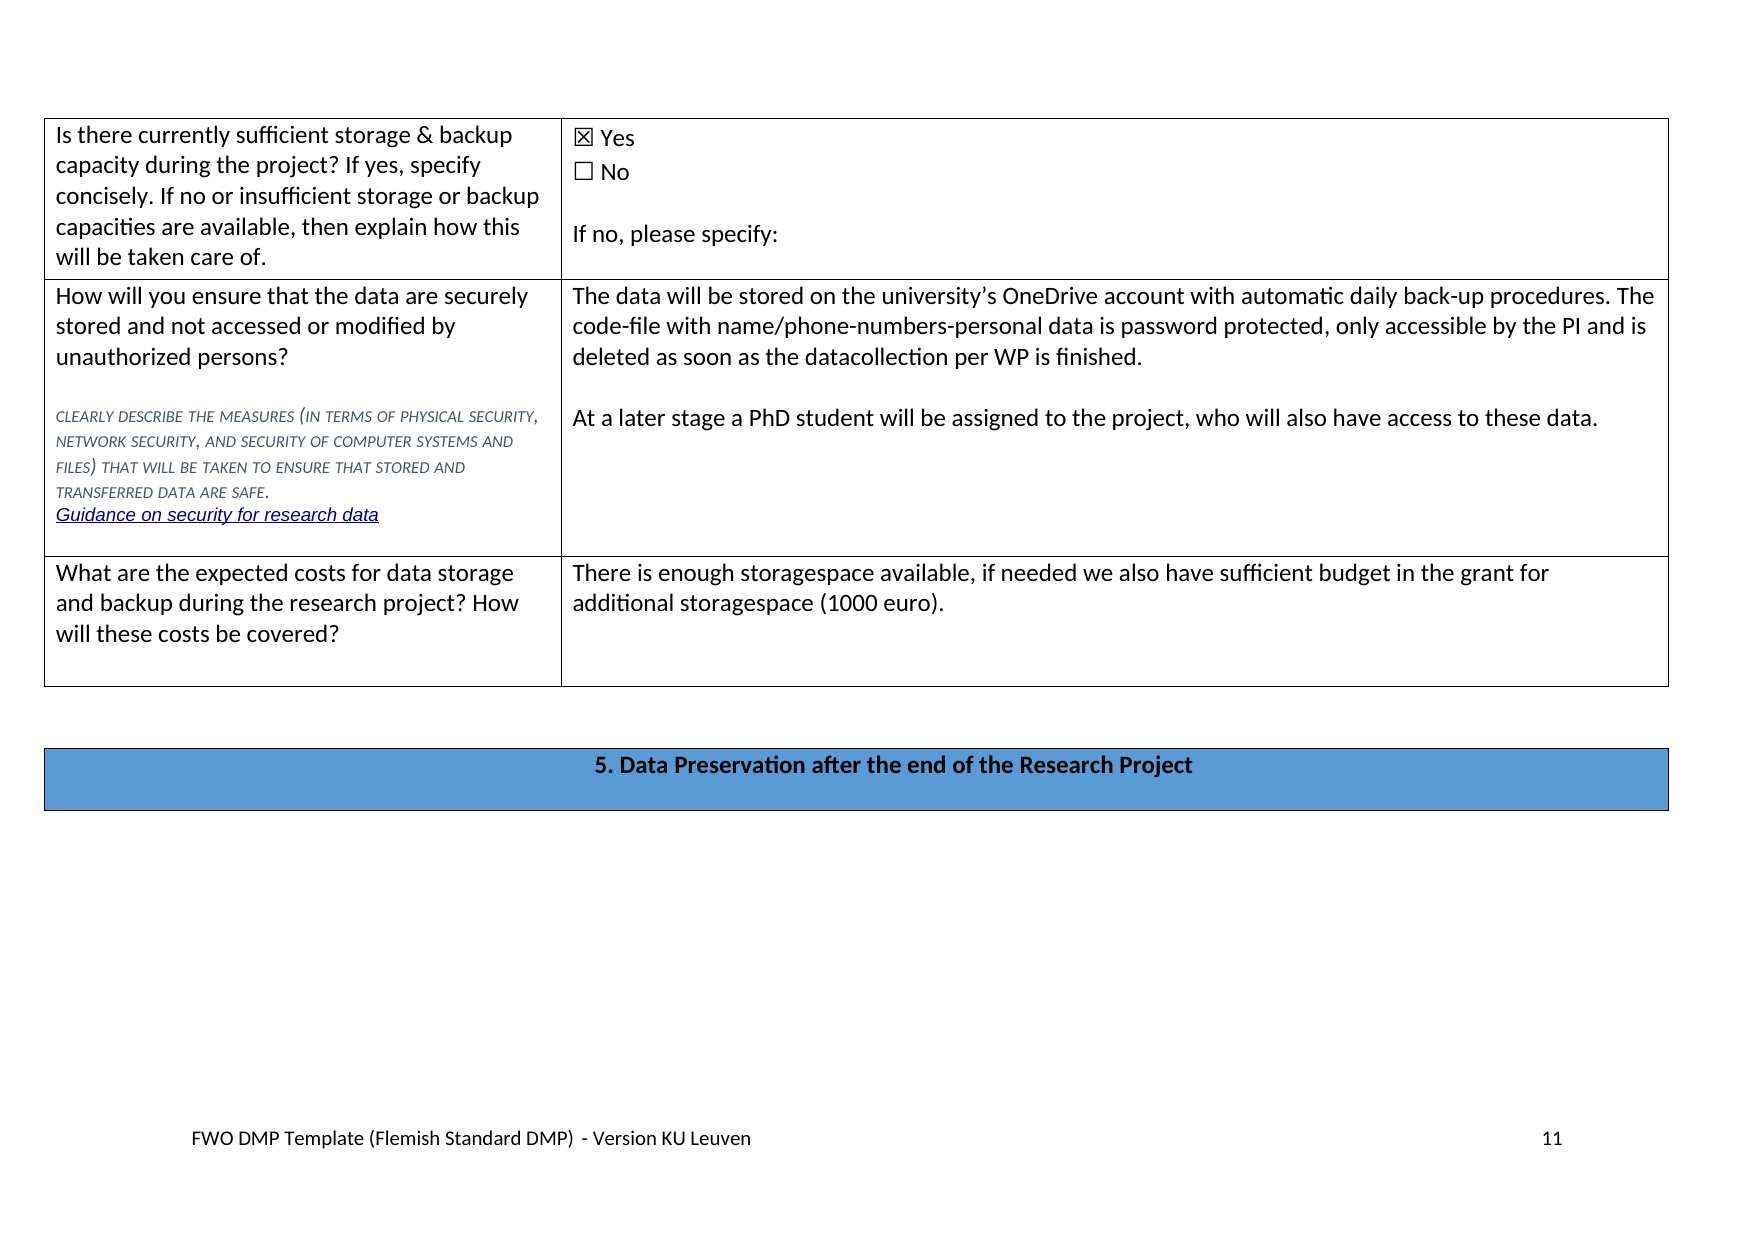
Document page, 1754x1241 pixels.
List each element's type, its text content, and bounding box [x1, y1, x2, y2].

table_cell How will you ensure that the data are securely stored and not accessed or modified by unauthorized persons? clearly describe the measures (in terms of physical security, network security, and security of computer systems and files) that will be taken to ensure that stored and transferred data are safe. Guidance on security for research data [45, 280, 561, 556]
table_header 5. Data Preservation after the end of the Research Project [45, 749, 1668, 810]
table_cell The data will be stored on the university’s OneDrive account with automatic daily back-up procedures. The code-file with name/phone-numbers-personal data is password protected, only accessible by the PI and is deleted as soon as the datacollection per WP is finished. At a later stage a PhD student will be assigned to the project, who will also have access to these data. [562, 280, 1668, 556]
table_cell What are the expected costs for data storage and backup during the research project? How will these costs be covered? [45, 557, 561, 686]
table_cell Yes No If no, please specify: [562, 119, 1668, 279]
table_cell There is enough storagespace available, if needed we also have sufficient budget in the grant for additional storagespace (1000 euro). [562, 557, 1668, 686]
table_cell Is there currently sufficient storage & backup capacity during the project? If yes, specify concisely. If no or insufficient storage or backup capacities are available, then explain how this will be taken care of. [45, 119, 561, 279]
